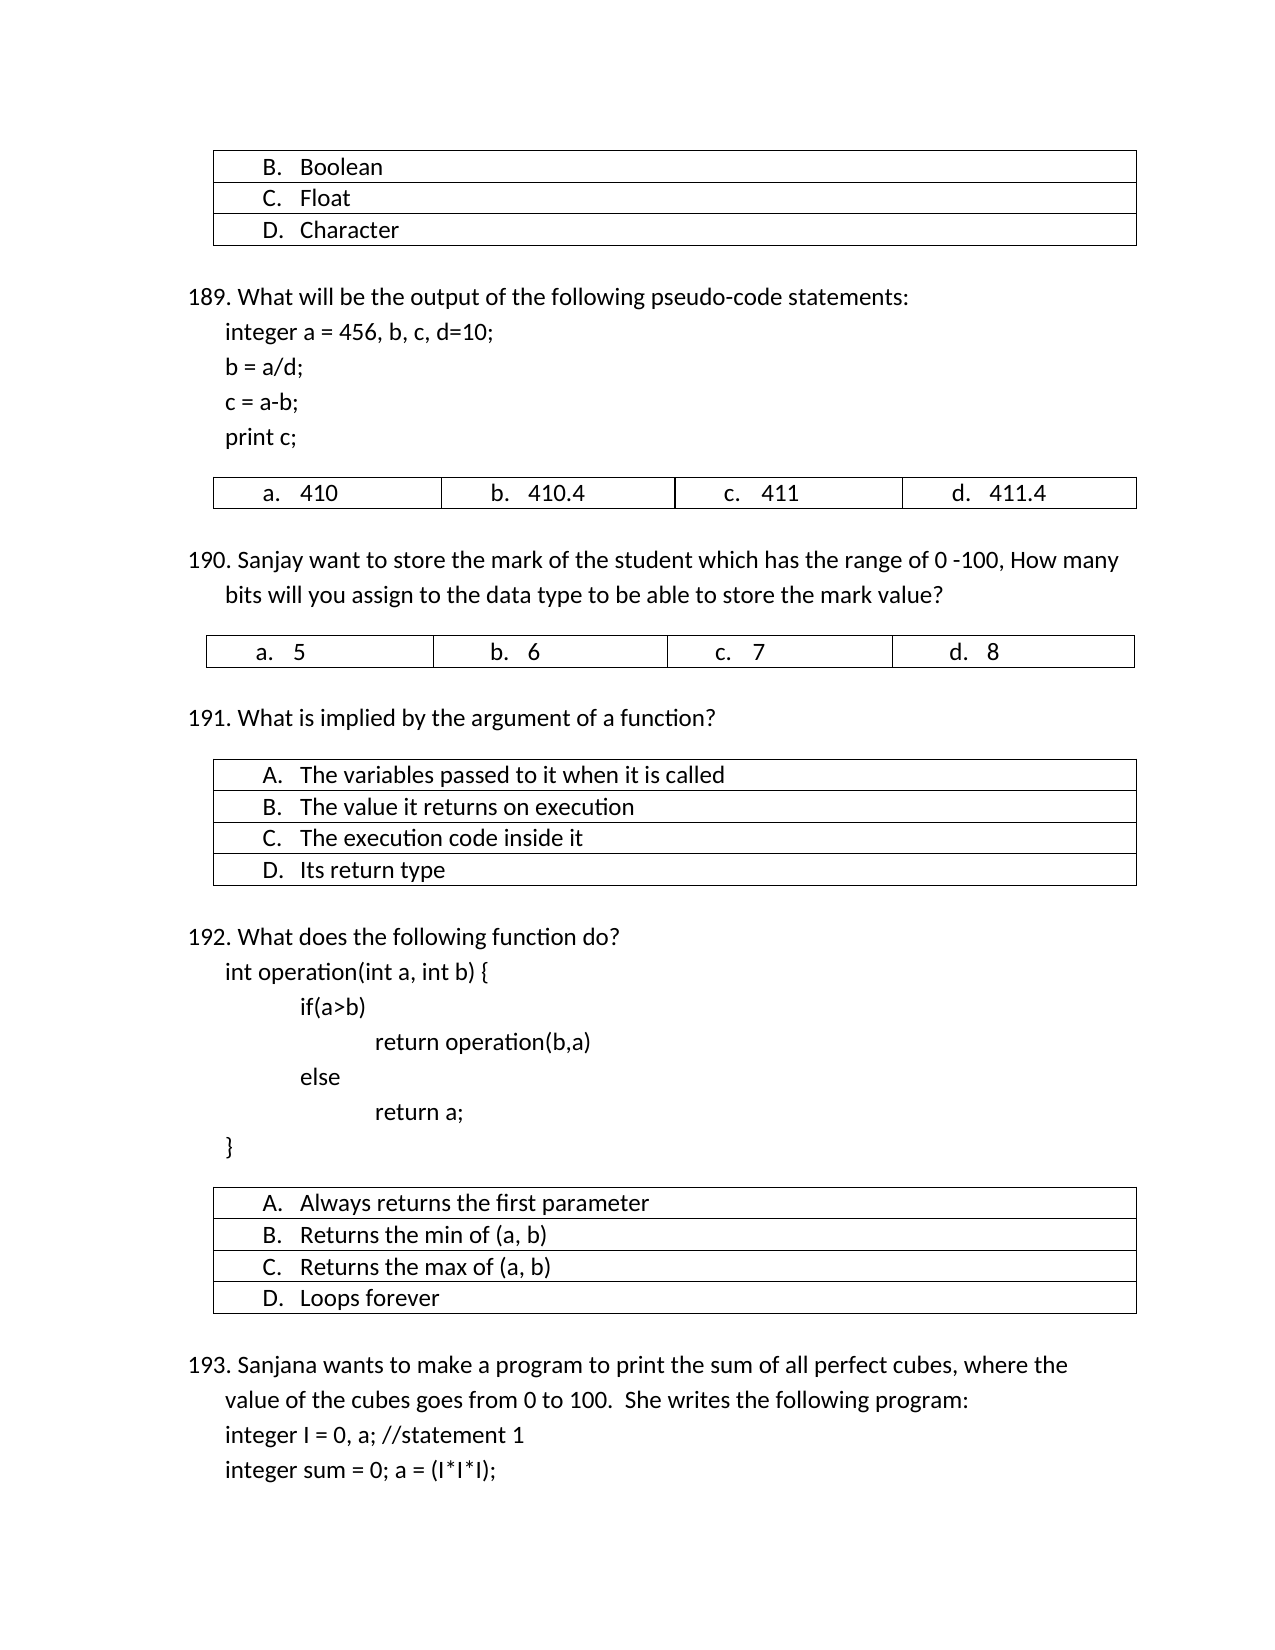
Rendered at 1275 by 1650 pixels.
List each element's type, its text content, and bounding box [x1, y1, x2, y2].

table_header 7 [668, 636, 892, 667]
table_header 410 [214, 478, 441, 508]
list return operation(b,a) [225, 1026, 1125, 1056]
list integer a = 456, b, c, d=10; [225, 316, 1125, 346]
table_header 410.4 [442, 478, 674, 508]
list int operation(int a, int b) { [225, 956, 1125, 986]
list } [225, 1131, 1125, 1161]
table_cell The execution code inside it [214, 823, 1136, 853]
table_cell Character [214, 214, 1136, 245]
list Sanjay want to store the mark of the student which has the range of 0 -100, How many bits will you assign to the data type to be able to store the mark value? [187, 544, 1125, 610]
table_cell Its return type [214, 854, 1136, 885]
list if(a>b) [225, 991, 1125, 1021]
table_cell Returns the max of (a, b) [214, 1251, 1136, 1281]
table_header 411 [676, 478, 902, 508]
table_header 411.4 [903, 478, 1136, 508]
list integer sum = 0; a = (I*I*I); [225, 1454, 1125, 1484]
table_header 5 [207, 636, 433, 667]
list What does the following function do? [187, 921, 1125, 951]
table_cell Loops forever [214, 1282, 1136, 1313]
list c = a-b; [225, 386, 1125, 416]
table_header The variables passed to it when it is called [214, 760, 1136, 790]
list Sanjana wants to make a program to print the sum of all perfect cubes, where the value of the cubes goes from 0 to 100. She writes the following program: [187, 1349, 1125, 1414]
table_cell The value it returns on execution [214, 791, 1136, 822]
table_header 6 [434, 636, 667, 667]
table_cell Returns the min of (a, b) [214, 1219, 1136, 1250]
list integer I = 0, a; //statement 1 [225, 1419, 1125, 1449]
list What will be the output of the following pseudo-code statements: [187, 281, 1125, 311]
list return a; [225, 1096, 1125, 1126]
list print c; [225, 421, 1125, 451]
table_header Always returns the first parameter [214, 1188, 1136, 1218]
table_cell Boolean [214, 151, 1136, 182]
list else [225, 1061, 1125, 1091]
list What is implied by the argument of a function? [187, 703, 1125, 733]
table_header 8 [893, 636, 1134, 667]
table_cell Float [214, 183, 1136, 213]
list b = a/d; [225, 351, 1125, 381]
